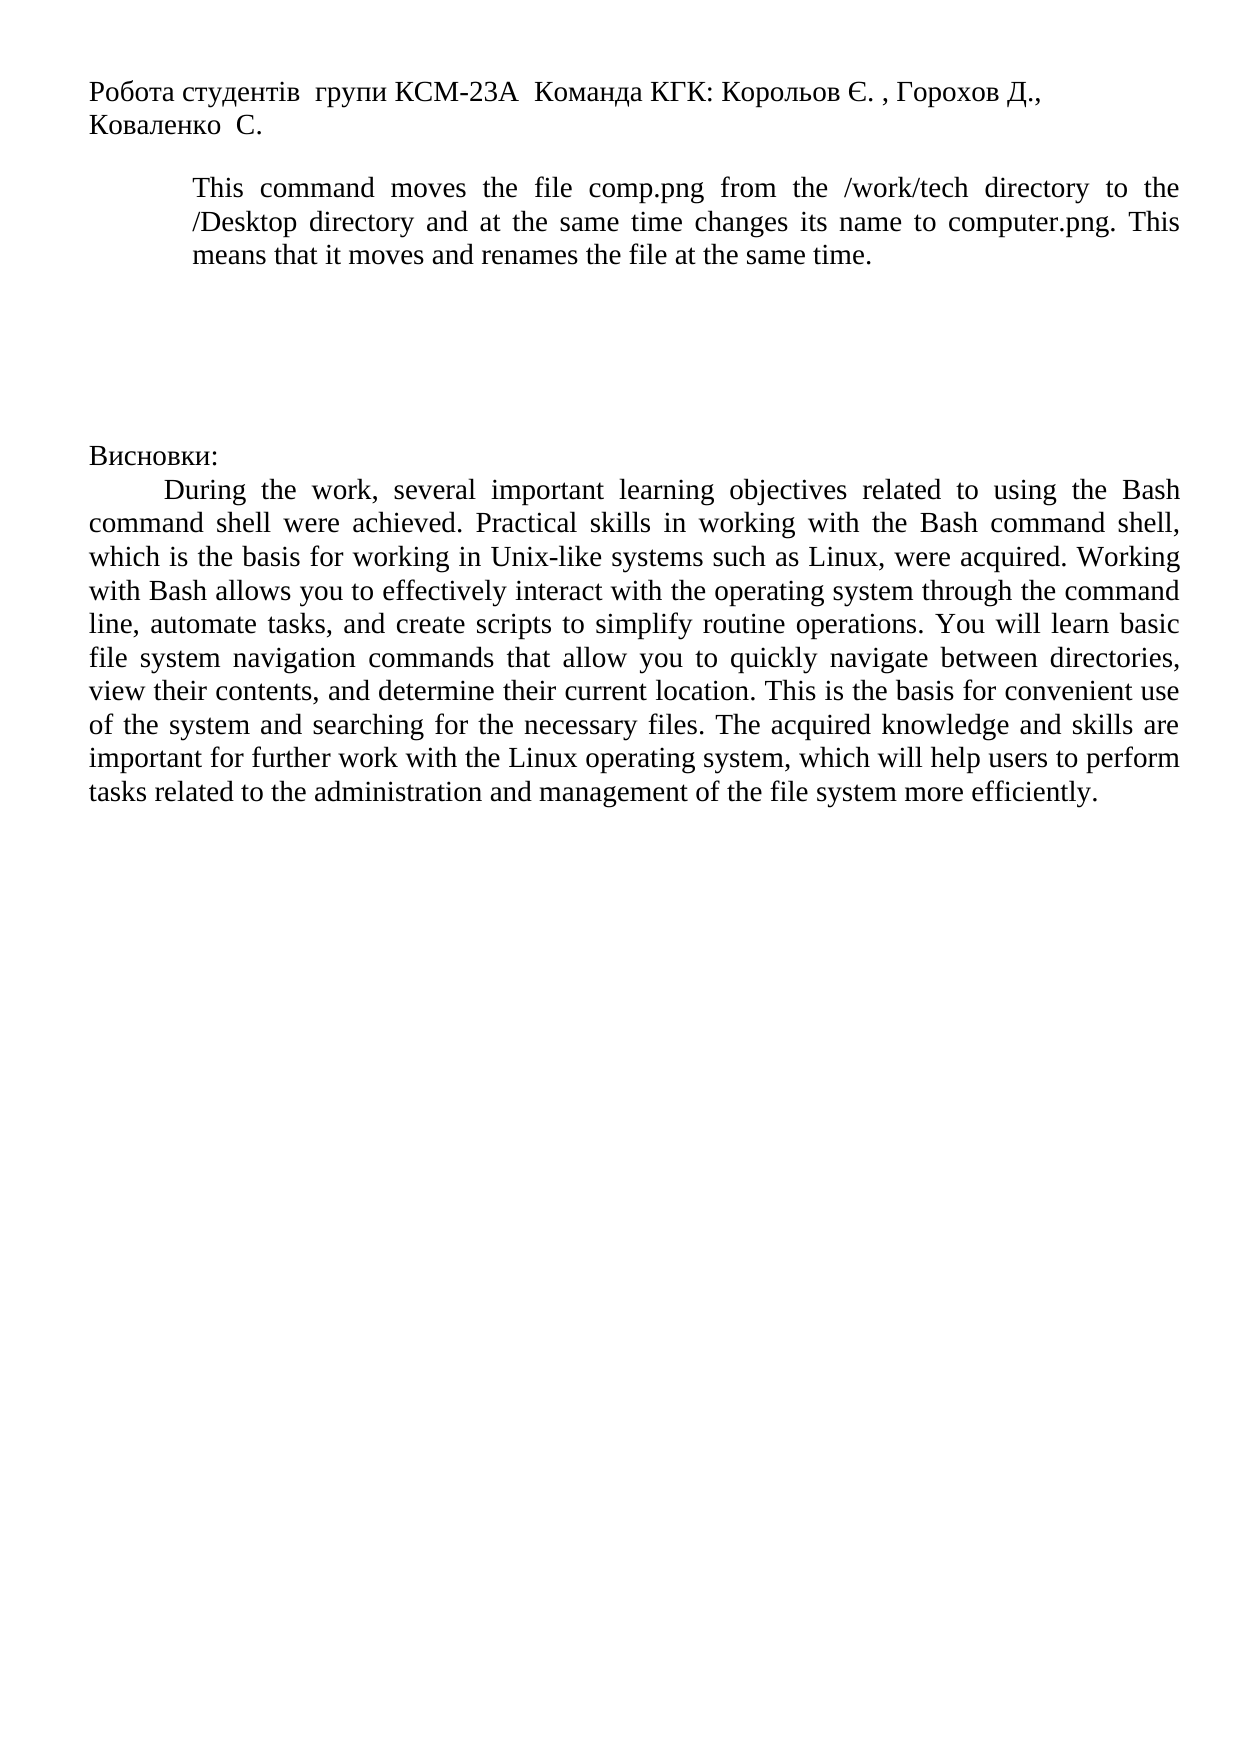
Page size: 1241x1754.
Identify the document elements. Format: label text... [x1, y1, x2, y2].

text During the work, several important learning objectives related to using the Bash command shell were achieved. Practical skills in working with the Bash command shell, which is the basis for working in Unix-like systems such as Linux, were acquired. Working with Bash allows you to effectively interact with the operating system through the command line, automate tasks, and create scripts to simplify routine operations. You will learn basic file system navigation commands that allow you to quickly navigate between directories, view their contents, and determine their current location. This is the basis for convenient use of the system and searching for the necessary files. The acquired knowledge and skills are important for further work with the Linux operating system, which will help users to perform tasks related to the administration and management of the file system more efficiently. [89, 472, 1181, 807]
text Висновки: [89, 438, 1181, 472]
text This command moves the file comp.png from the /work/tech directory to the /Desktop directory and at the same time changes its name to computer.png. This means that it moves and renames the file at the same time. [192, 170, 1181, 271]
